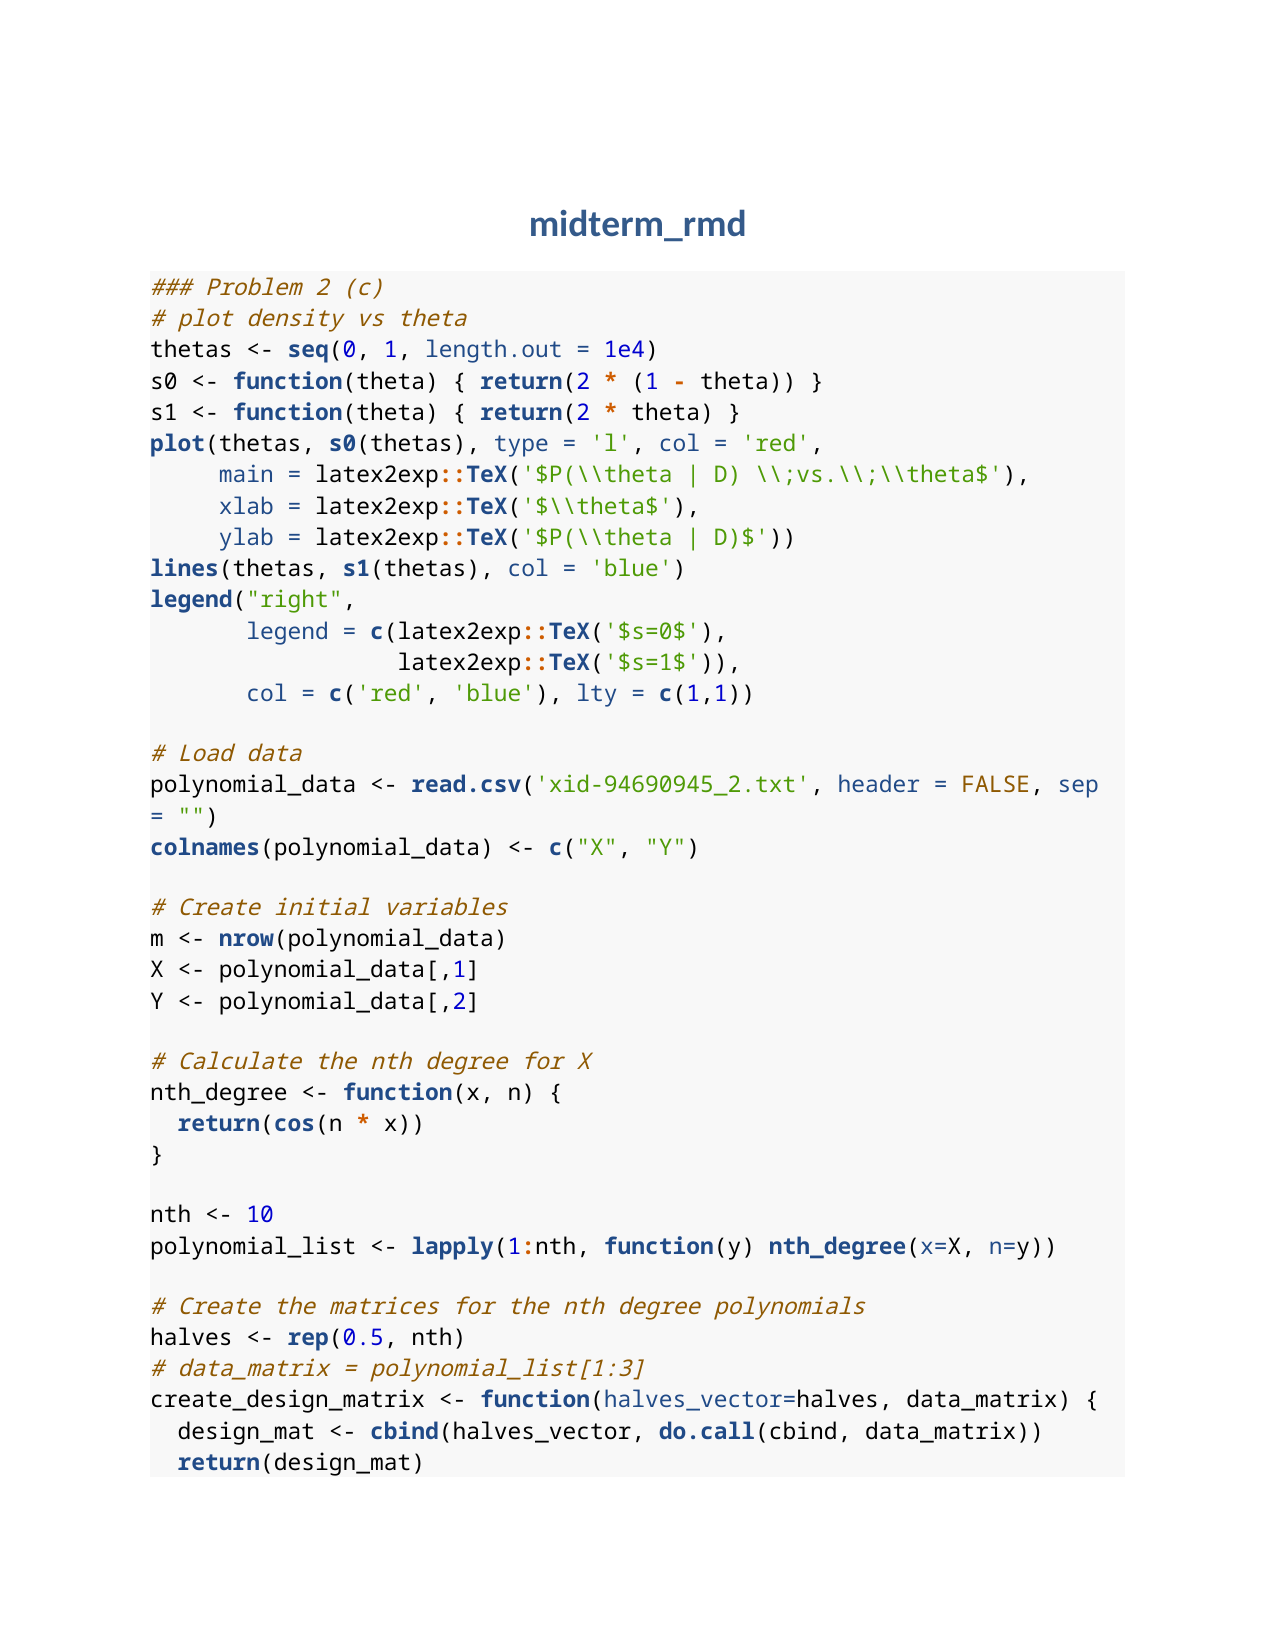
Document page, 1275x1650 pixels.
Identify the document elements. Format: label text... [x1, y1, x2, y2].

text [150, 271, 1125, 1477]
title midterm_rmd [150, 200, 1125, 246]
